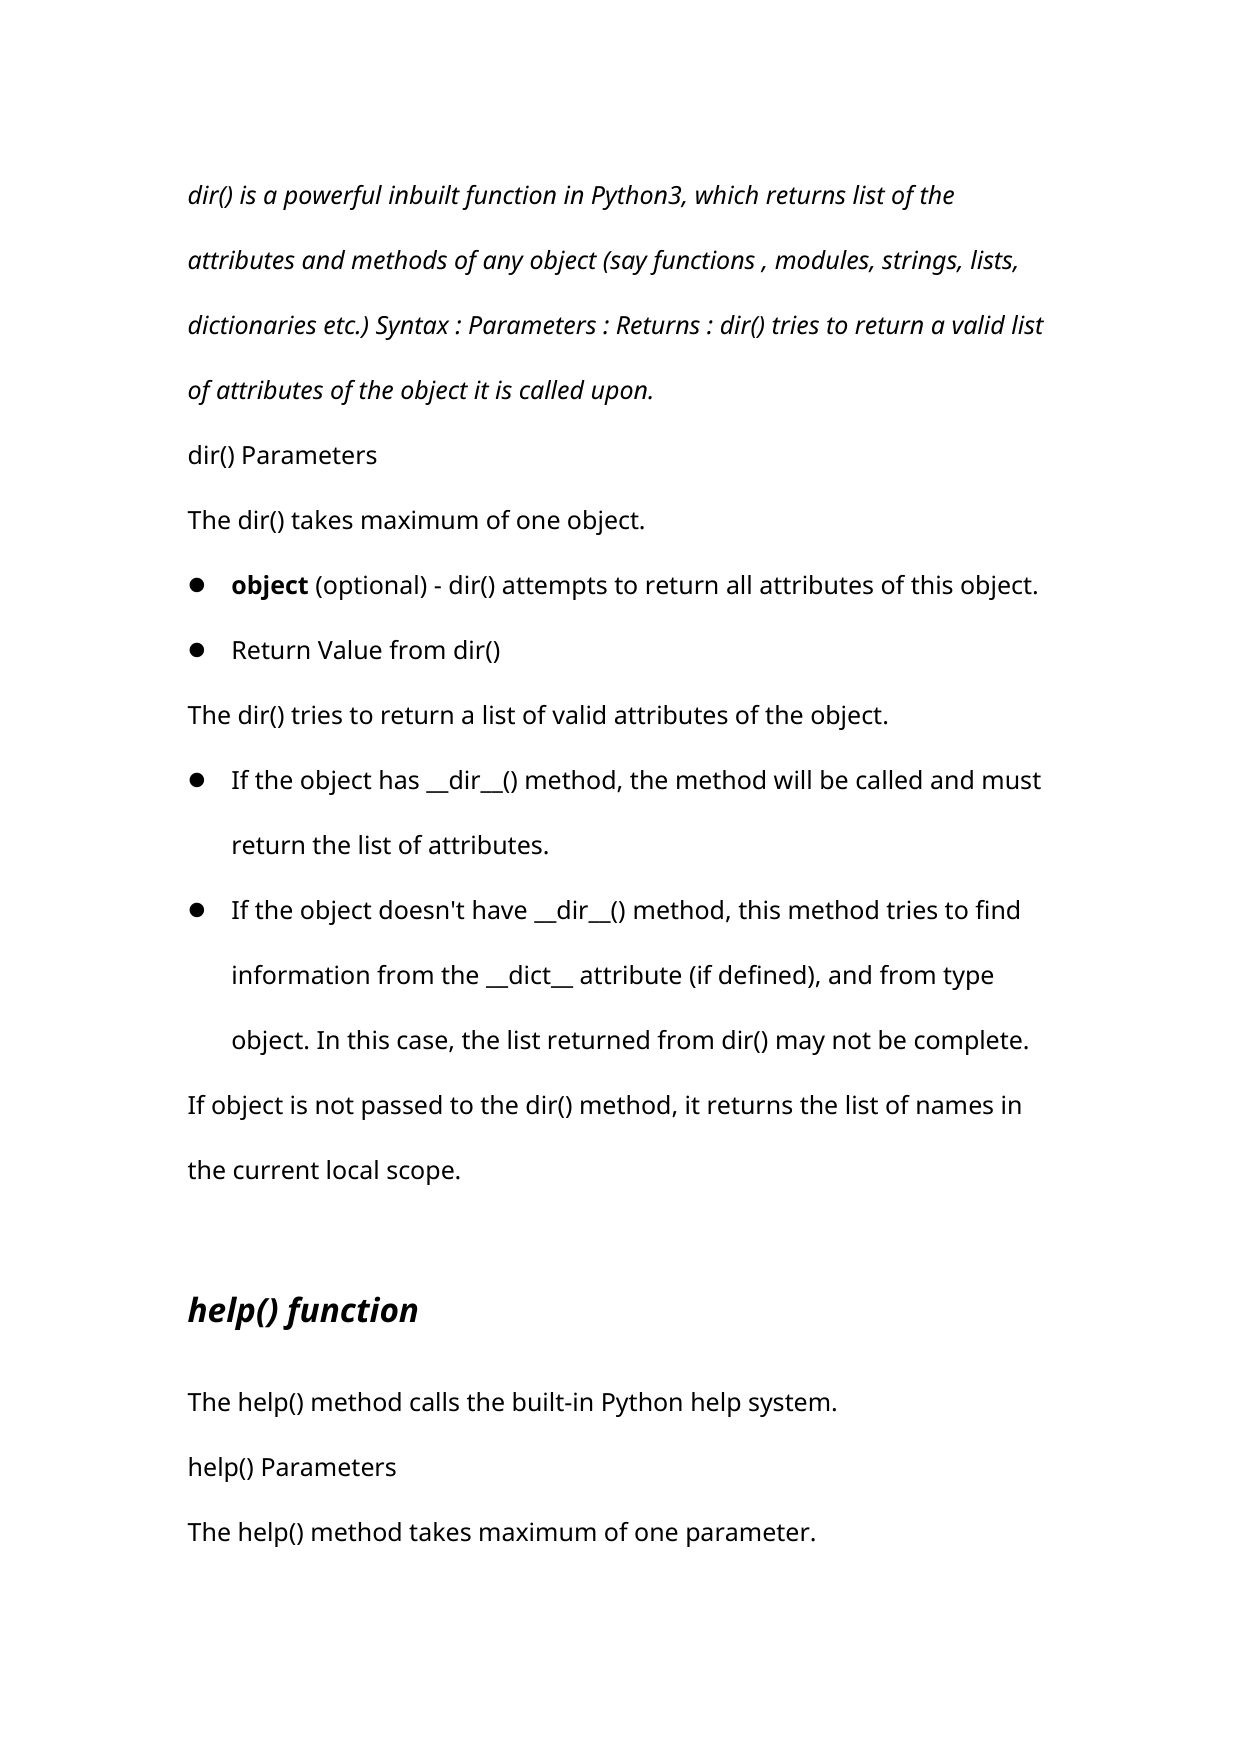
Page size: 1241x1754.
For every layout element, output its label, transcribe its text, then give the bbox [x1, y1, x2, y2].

list If the object doesn't have __dir__() method, this method tries to find information from the __dict__ attribute (if defined), and from type object. In this case, the list returned from dir() may not be complete. [187, 877, 1053, 1072]
list Return Value from dir() [187, 617, 1053, 682]
text The dir() takes maximum of one object. [187, 487, 1053, 552]
text If object is not passed to the dir() method, it returns the list of names in the current local scope. [187, 1072, 1053, 1202]
text help() Parameters [187, 1434, 1053, 1499]
list If the object has __dir__() method, the method will be called and must return the list of attributes. [187, 747, 1053, 877]
text The help() method takes maximum of one parameter. [187, 1499, 1053, 1564]
text dir() Parameters [187, 422, 1053, 487]
text The dir() tries to return a list of valid attributes of the object. [187, 682, 1053, 747]
text help() function [187, 1277, 1053, 1342]
text dir() is a powerful inbuilt function in Python3, which returns list of the attributes and methods of any object (say functions , modules, strings, lists, dictionaries etc.) Syntax : Parameters : Returns : dir() tries to return a valid list of attributes of the object it is called upon. [187, 162, 1053, 422]
list object (optional) - dir() attempts to return all attributes of this object. [187, 552, 1053, 617]
text The help() method calls the built-in Python help system. [187, 1369, 1053, 1434]
